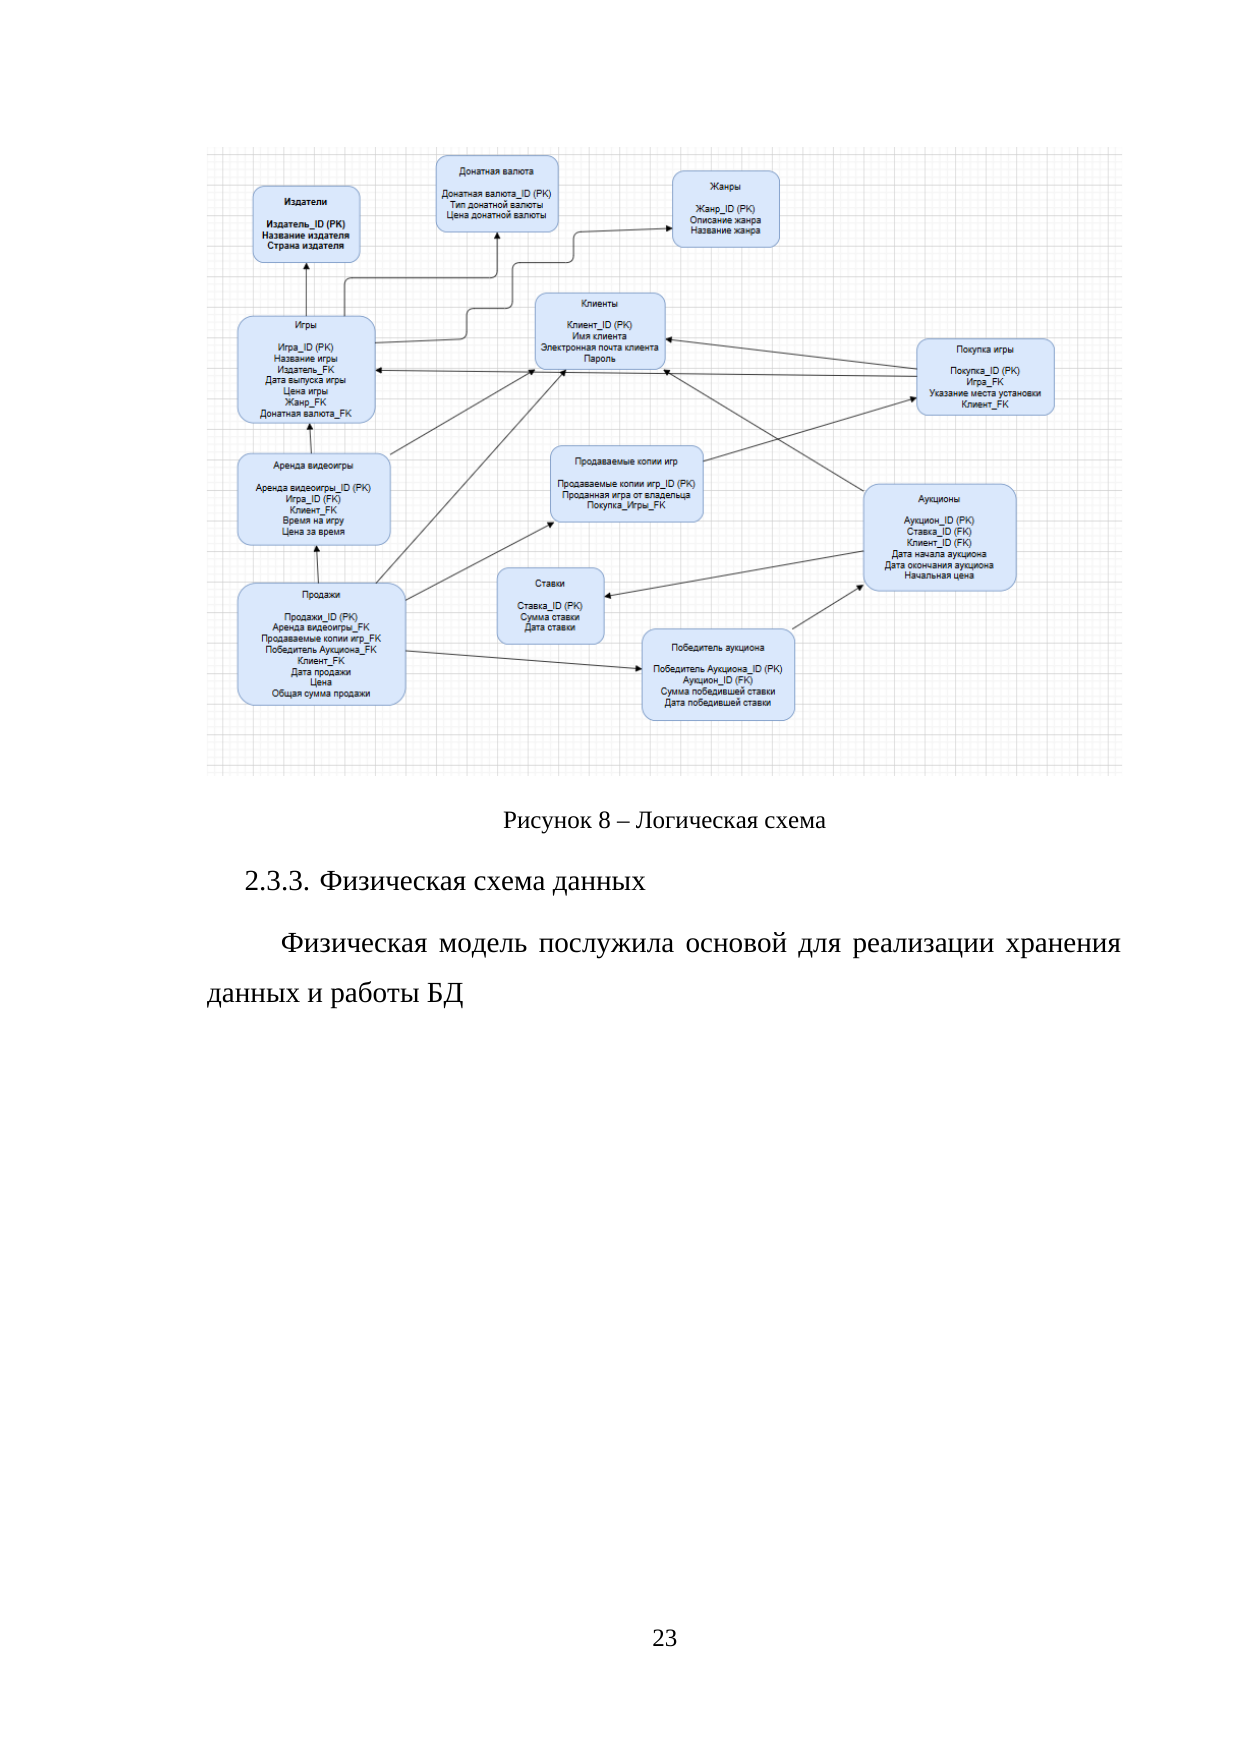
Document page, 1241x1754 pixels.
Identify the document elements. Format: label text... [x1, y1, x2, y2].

picture [206, 147, 1123, 776]
text Физическая модель послужила основой для реализации хранения данных и работы БД [207, 925, 1122, 1009]
text Рисунок 8 – Логическая схема [207, 805, 1122, 833]
list Физическая схема данных [244, 863, 1122, 896]
